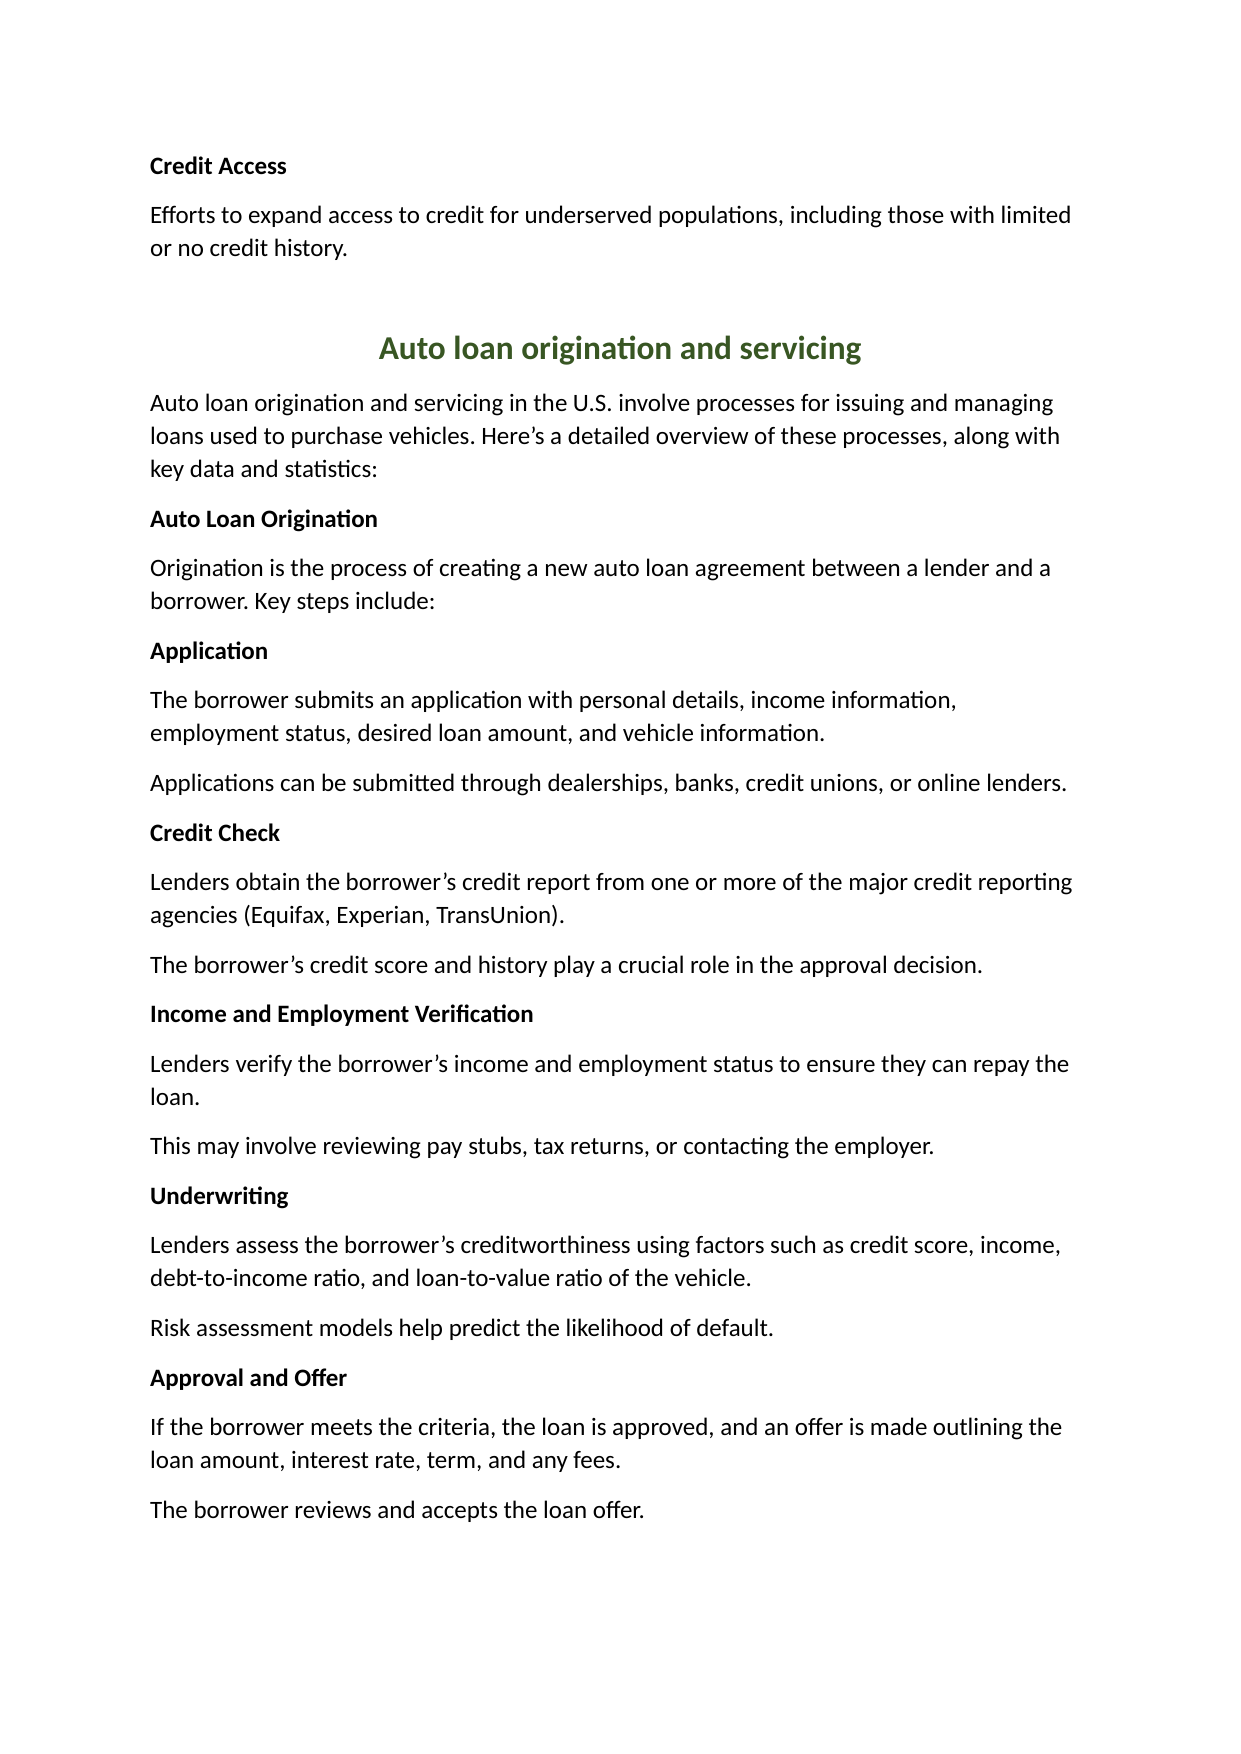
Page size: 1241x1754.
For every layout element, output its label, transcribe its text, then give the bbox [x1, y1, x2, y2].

text Underwriting [150, 1180, 1090, 1211]
text Credit Access [150, 150, 1090, 181]
text Risk assessment models help predict the likelihood of default. [150, 1312, 1090, 1343]
text Lenders assess the borrower’s creditworthiness using factors such as credit score, income, debt-to-income ratio, and loan-to-value ratio of the vehicle. [150, 1229, 1090, 1293]
text Applications can be submitted through dealerships, banks, credit unions, or online lenders. [150, 767, 1090, 798]
text This may involve reviewing pay stubs, tax returns, or contacting the employer. [150, 1130, 1090, 1161]
text Income and Employment Verification [150, 998, 1090, 1029]
text If the borrower meets the criteria, the loan is approved, and an offer is made outlining the loan amount, interest rate, term, and any fees. [150, 1411, 1090, 1475]
text Approval and Offer [150, 1362, 1090, 1392]
text Origination is the process of creating a new auto loan agreement between a lender and a borrower. Key steps include: [150, 552, 1090, 616]
text Lenders obtain the borrower’s credit report from one or more of the major credit reporting agencies (Equifax, Experian, TransUnion). [150, 866, 1090, 930]
text Lenders verify the borrower’s income and employment status to ensure they can repay the loan. [150, 1048, 1090, 1111]
text Auto loan origination and servicing [150, 327, 1090, 368]
text Credit Check [150, 817, 1090, 847]
text Application [150, 635, 1090, 666]
text Efforts to expand access to credit for underserved populations, including those with limited or no credit history. [150, 199, 1090, 307]
text Auto loan origination and servicing in the U.S. involve processes for issuing and managing loans used to purchase vehicles. Here’s a detailed overview of these processes, along with key data and statistics: [150, 387, 1090, 484]
text The borrower submits an application with personal details, income information, employment status, desired loan amount, and vehicle information. [150, 684, 1090, 748]
text Auto Loan Origination [150, 503, 1090, 533]
text The borrower’s credit score and history play a crucial role in the approval decision. [150, 949, 1090, 979]
text The borrower reviews and accepts the loan offer. [150, 1494, 1090, 1524]
